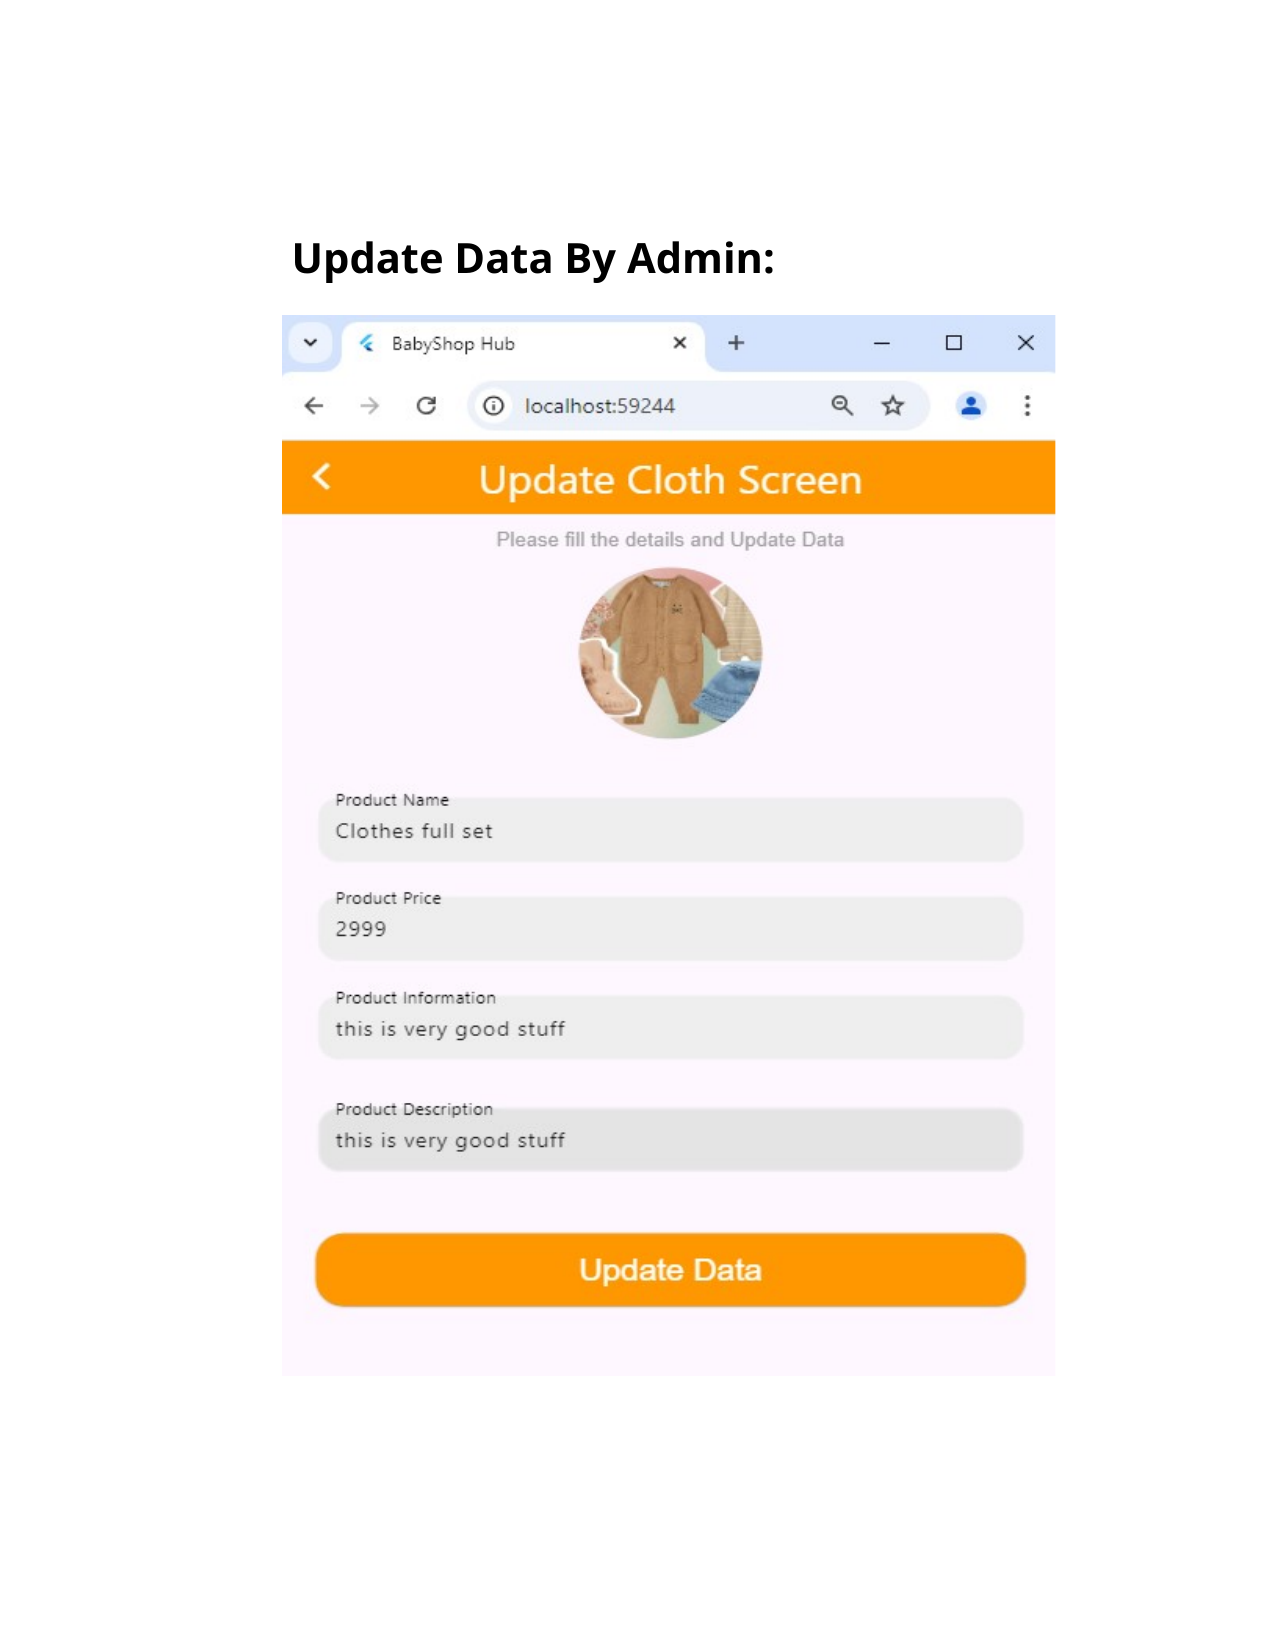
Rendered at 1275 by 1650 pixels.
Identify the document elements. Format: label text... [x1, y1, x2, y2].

text Update Data By Admin: [150, 229, 1125, 286]
picture [282, 315, 1056, 1376]
